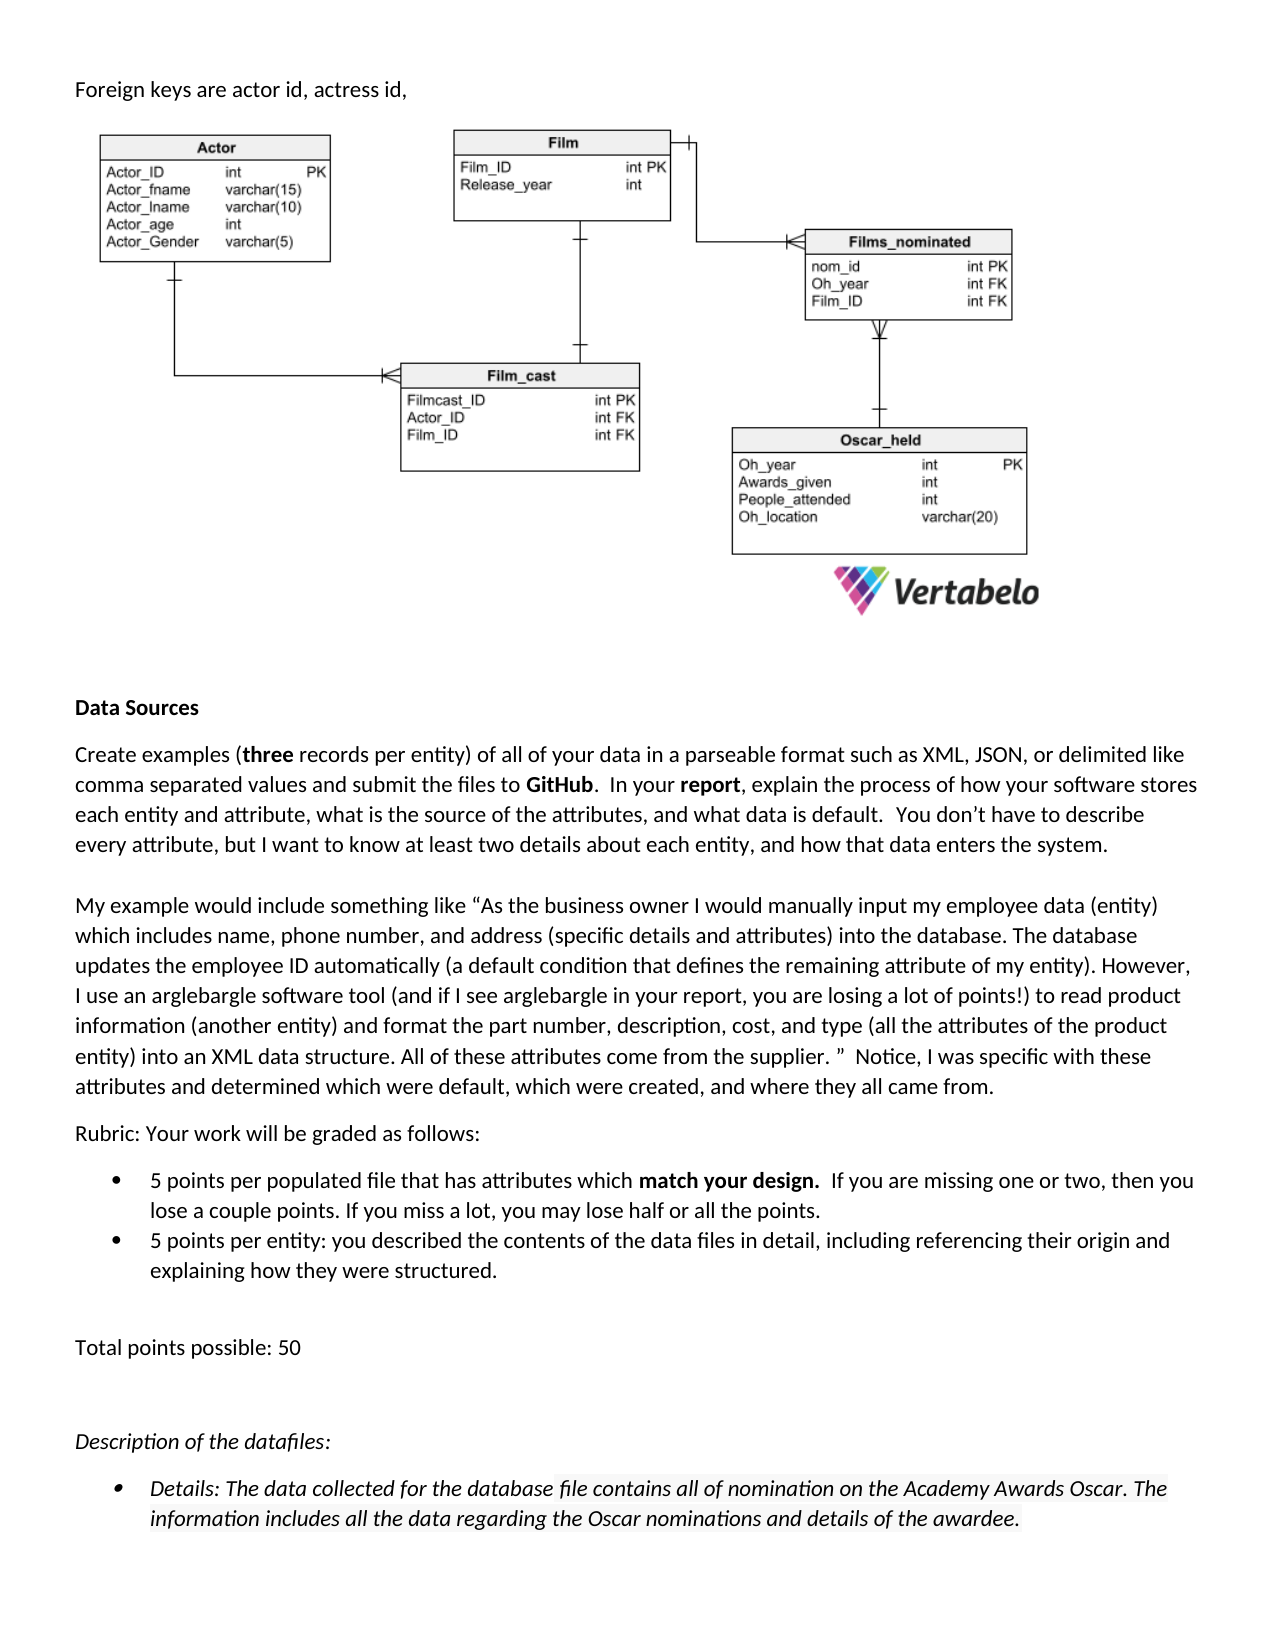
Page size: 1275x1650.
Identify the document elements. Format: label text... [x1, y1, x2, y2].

picture [75, 105, 1051, 628]
text Create examples (three records per entity) of all of your data in a parseable format such as XML, JSON, or delimited like comma separated values and submit the files to GitHub. In your report, explain the process of how your software stores each entity and attribute, what is the source of the attributes, and what data is default. You don’t have to describe every attribute, but I want to know at least two details about each entity, and how that data enters the system. My example would include something like “As the business owner I would manually input my employee data (entity) which includes name, phone number, and address (specific details and attributes) into the database. The database updates the employee ID automatically (a default condition that defines the remaining attribute of my entity). However, I use an arglebargle software tool (and if I see arglebargle in your report, you are losing a lot of points!) to read product information (another entity) and format the part number, description, cost, and type (all the attributes of the product entity) into an XML data structure. All of these attributes come from the supplier. ” Notice, I was specific with these attributes and determined which were default, which were created, and where they all came from. [75, 740, 1200, 1100]
text Data Sources [75, 693, 1200, 721]
list Details: The data collected for the database file contains all of nomination on the Academy Awards Oscar. The information includes all the data regarding the Oscar nominations and details of the awardee. [112, 1474, 1200, 1532]
text Rubric: Your work will be graded as follows: [75, 1119, 1200, 1147]
text Description of the datafiles: [75, 1427, 1200, 1455]
text Total points possible: 50 [75, 1333, 1200, 1362]
list 5 points per entity: you described the contents of the data files in detail, including referencing their origin and explaining how they were structured. [112, 1226, 1200, 1284]
list 5 points per populated file that has attributes which match your design. If you are missing one or two, then you lose a couple points. If you miss a lot, you may lose half or all the points. [112, 1166, 1200, 1224]
